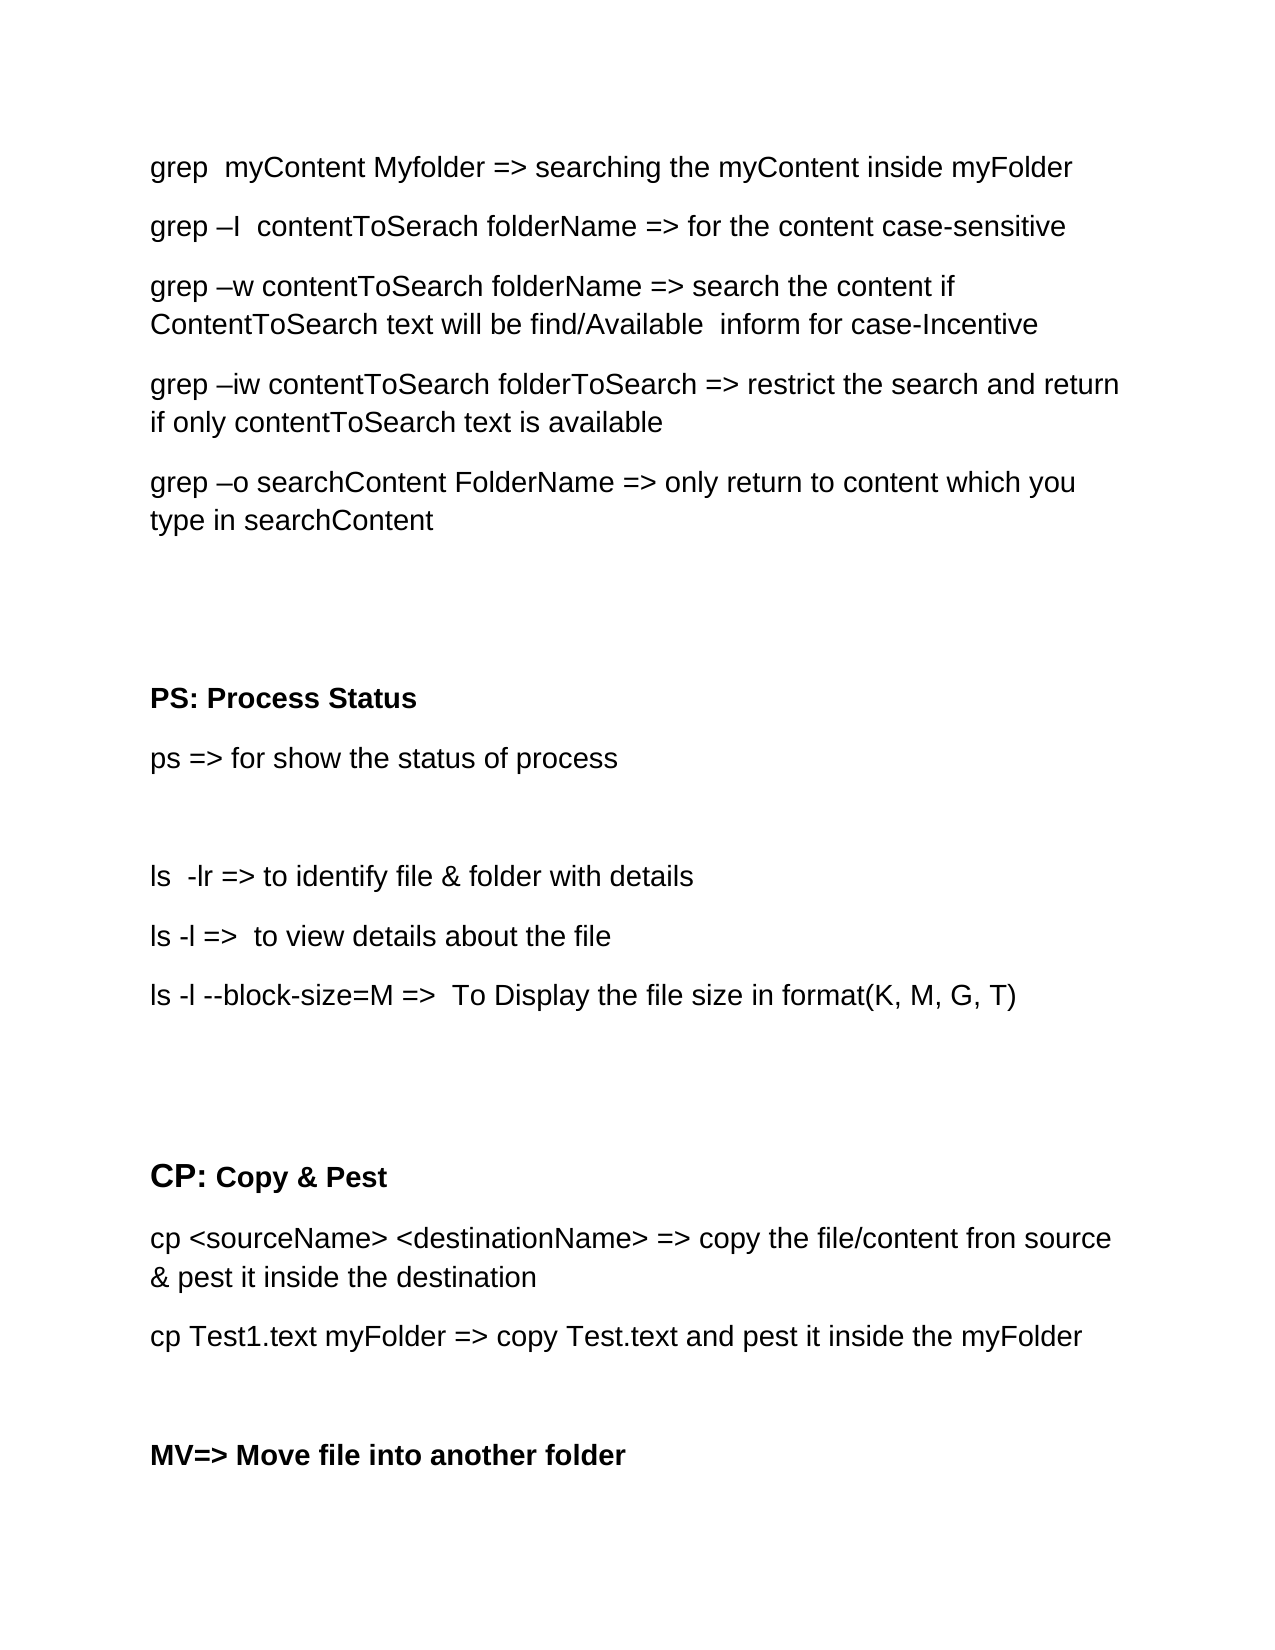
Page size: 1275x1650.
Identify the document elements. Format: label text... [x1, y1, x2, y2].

text PS: Process Status [150, 681, 1125, 715]
text cp Test1.text myFolder => copy Test.text and pest it inside the myFolder [150, 1319, 1125, 1353]
text grep –w contentToSearch folderName => search the content if ContentToSearch text will be find/Available inform for case-Incentive [150, 269, 1125, 341]
text grep –iw contentToSearch folderToSearch => restrict the search and return if only contentToSearch text is available [150, 367, 1125, 439]
text ls -l => to view details about the file [150, 919, 1125, 952]
text MV=> Move file into another folder [150, 1438, 1125, 1471]
text grep –I contentToSerach folderName => for the content case-sensitive [150, 209, 1125, 243]
text cp <sourceName> <destinationName> => copy the file/content fron source & pest it inside the destination [150, 1221, 1125, 1293]
text grep –o searchContent FolderName => only return to content which you type in searchContent [150, 464, 1125, 537]
text grep myContent Myfolder => searching the myContent inside myFolder [150, 150, 1125, 183]
text CP: Copy & Pest [150, 1156, 1125, 1195]
text ls -l --block-size=M => To Display the file size in format(K, M, G, T) [150, 978, 1125, 1012]
text ps => for show the status of process [150, 741, 1125, 774]
text ls -lr => to identify file & folder with details [150, 859, 1125, 893]
